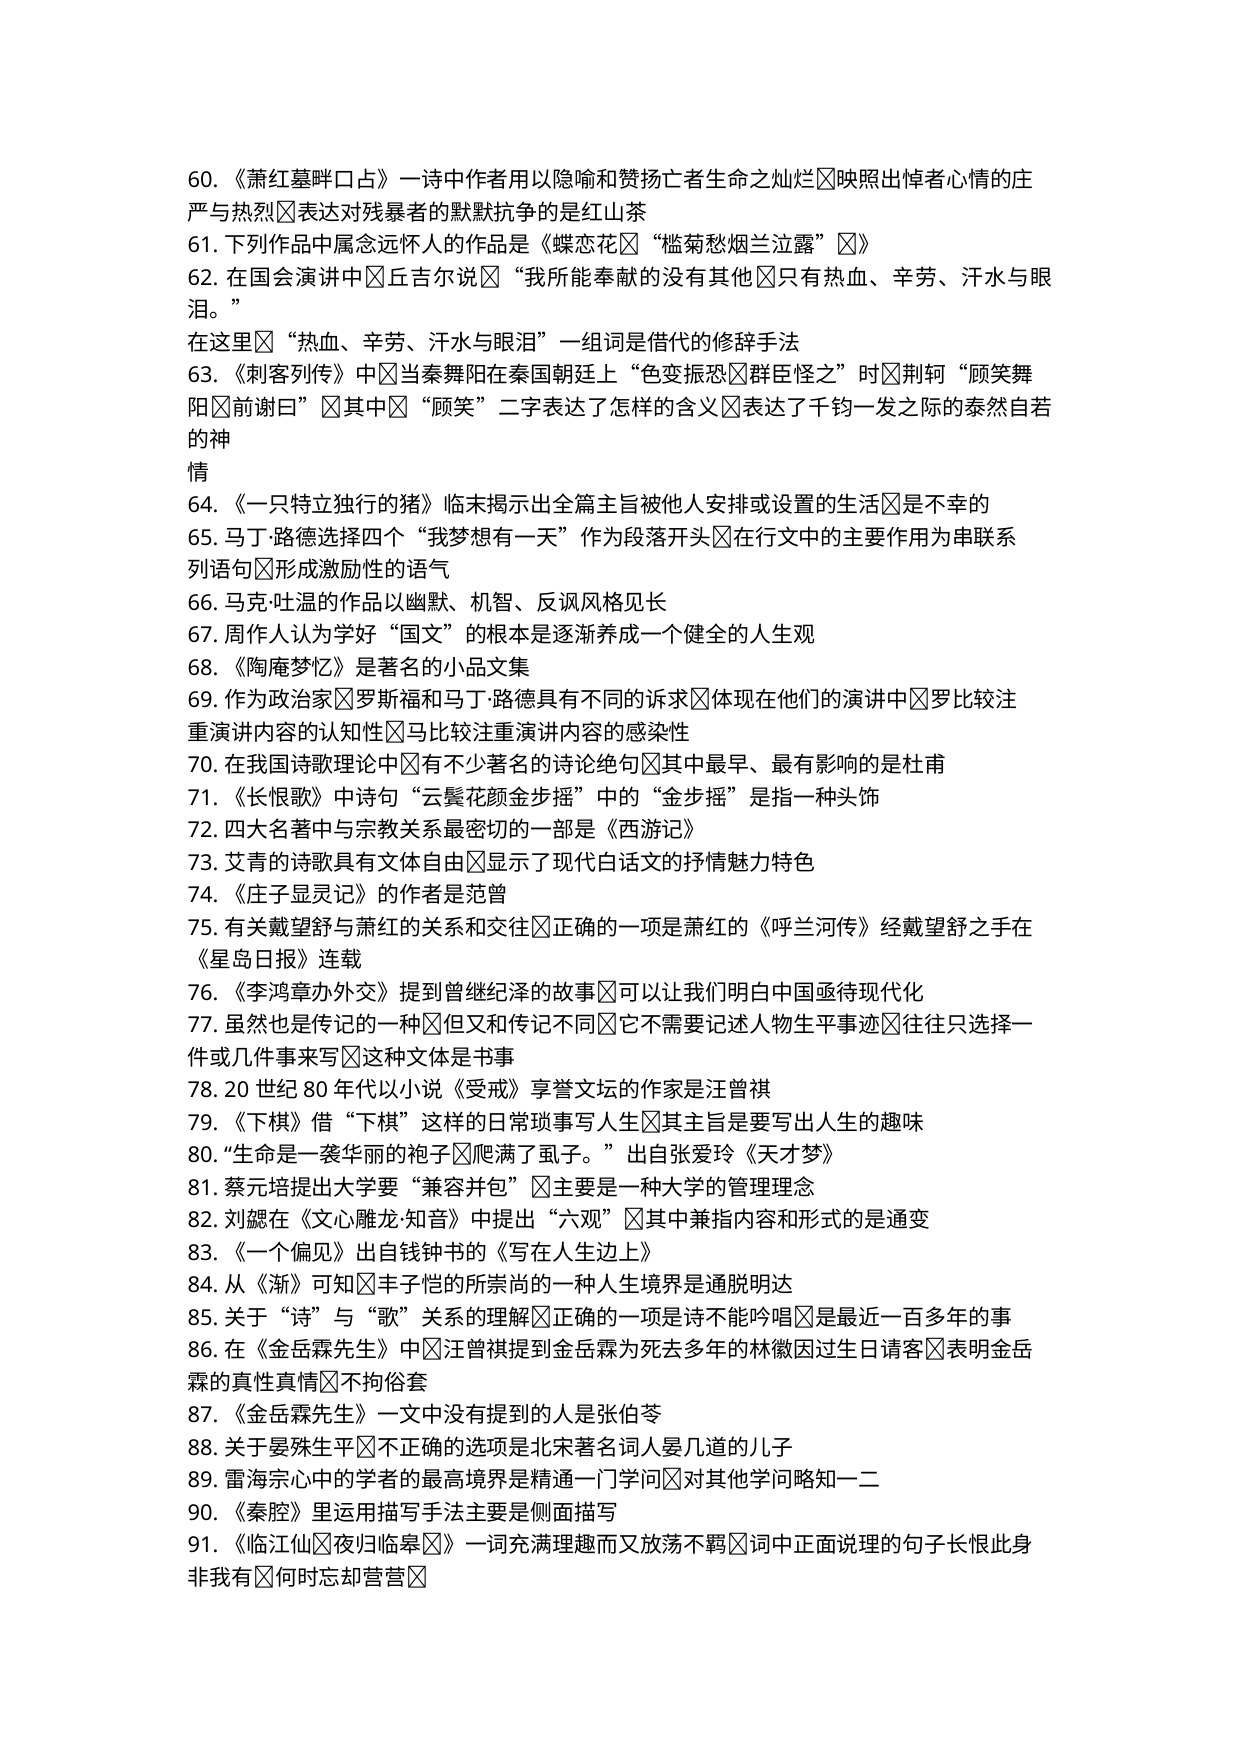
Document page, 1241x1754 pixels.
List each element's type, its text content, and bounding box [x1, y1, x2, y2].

text 78. 20 世纪80 年代以小说《受戒》享誉文坛的作家是汪曾祺 [187, 1072, 1053, 1104]
text 67. 周作人认为学好“国文”的根本是逐渐养成一个健全的人生观 [187, 617, 1053, 649]
text 90. 《秦腔》里运用描写手法主要是侧面描写 [187, 1494, 1053, 1527]
text 80. “生命是一袭华丽的袍子􀕽爬满了虱子。”出自张爱玲《天才梦》 [187, 1137, 1053, 1169]
text 79. 《下棋》借“下棋”这样的日常琐事写人生􀕽其主旨是要写出人生的趣味 [187, 1104, 1053, 1137]
text 66. 马克·吐温的作品以幽默、机智、反讽风格见长 [187, 584, 1053, 617]
text 77. 虽然也是传记的一种􀕽但又和传记不同􀕽它不需要记述人物生平事迹􀕽往往只选择一 [187, 1007, 1053, 1039]
text 严与热烈􀕽表达对残暴者的默默抗争的是红山茶 [187, 194, 1053, 227]
text 70. 在我国诗歌理论中􀕽有不少著名的诗论绝句􀕽其中最早、最有影响的是杜甫 [187, 747, 1053, 779]
text 63. 《刺客列传》中􀕽当秦舞阳在秦国朝廷上“色变振恐􀕽群臣怪之”时􀕽荆轲“顾笑舞 [187, 357, 1053, 389]
text 82. 刘勰在《文心雕龙·知音》中提出“六观”􀕽其中兼指内容和形式的是通变 [187, 1202, 1053, 1234]
text 91. 《临江仙􀕻夜归临皋􀕼》一词充满理趣而又放荡不羁􀕽词中正面说理的句子长恨此身 [187, 1527, 1053, 1559]
text 非我有􀕽何时忘却营营􀕺 [187, 1559, 1053, 1592]
text 68. 《陶庵梦忆》是著名的小品文集 [187, 649, 1053, 682]
text 76. 《李鸿章办外交》提到曾继纪泽的故事􀕽可以让我们明白中国亟待现代化 [187, 974, 1053, 1007]
text 74. 《庄子显灵记》的作者是范曾 [187, 877, 1053, 909]
text 71. 《长恨歌》中诗句“云鬓花颜金步摇”中的“金步摇”是指一种头饰 [187, 779, 1053, 812]
text 75. 有关戴望舒与萧红的关系和交往􀕽正确的一项是萧红的《呼兰河传》经戴望舒之手在 [187, 909, 1053, 942]
text 81. 蔡元培提出大学要“兼容并包”􀕽主要是一种大学的管理理念 [187, 1169, 1053, 1202]
text 霖的真性真情􀕽不拘俗套 [187, 1364, 1053, 1397]
text 85. 关于“诗”与“歌”关系的理解􀕽正确的一项是诗不能吟唱􀕽是最近一百多年的事 [187, 1299, 1053, 1332]
text 在这里􀕽“热血、辛劳、汗水与眼泪”一组词是借代的修辞手法 [187, 324, 1053, 357]
text 69. 作为政治家􀕽罗斯福和马丁·路德具有不同的诉求􀕽体现在他们的演讲中􀕾罗比较注 [187, 682, 1053, 714]
text 《星岛日报》连载 [187, 942, 1053, 974]
text 64. 《一只特立独行的猪》临末揭示出全篇主旨被他人安排或设置的生活􀕽是不幸的 [187, 487, 1053, 519]
text 62. 在国会演讲中􀕽丘吉尔说􀕽“我所能奉献的没有其他􀕽只有热血、辛劳、汗水与眼泪。” [187, 259, 1053, 324]
text 列语句􀕽形成激励性的语气 [187, 552, 1053, 584]
text 86. 在《金岳霖先生》中􀕽汪曾祺提到金岳霖为死去多年的林徽因过生日请客􀕽表明金岳 [187, 1332, 1053, 1364]
text 83. 《一个偏见》出自钱钟书的《写在人生边上》 [187, 1234, 1053, 1267]
text 65. 马丁·路德选择四个“我梦想有一天”作为段落开头􀕽在行文中的主要作用为串联系 [187, 519, 1053, 552]
text 73. 艾青的诗歌具有文体自由􀕽显示了现代白话文的抒情魅力特色 [187, 844, 1053, 877]
text 情 [187, 454, 1053, 487]
text 72. 四大名著中与宗教关系最密切的一部是《西游记》 [187, 812, 1053, 844]
text 61. 下列作品中属念远怀人的作品是《蝶恋花􀕻“槛菊愁烟兰泣露”􀕼》 [187, 227, 1053, 259]
text 60. 《萧红墓畔口占》一诗中作者用以隐喻和赞扬亡者生命之灿烂􀕽映照出悼者心情的庄 [187, 162, 1053, 194]
text 87. 《金岳霖先生》一文中没有提到的人是张伯苓 [187, 1397, 1053, 1429]
text 84. 从《渐》可知􀕽丰子恺的所崇尚的一种人生境界是通脱明达 [187, 1267, 1053, 1299]
text 重演讲内容的认知性􀕽马比较注重演讲内容的感染性 [187, 714, 1053, 747]
text 89. 雷海宗心中的学者的最高境界是精通一门学问􀕽对其他学问略知一二 [187, 1462, 1053, 1494]
text 88. 关于晏殊生平􀕽不正确的选项是北宋著名词人晏几道的儿子 [187, 1429, 1053, 1462]
text 件或几件事来写􀕽这种文体是书事 [187, 1039, 1053, 1072]
text 阳􀕽前谢曰”􀕽其中􀕽“顾笑”二字表达了怎样的含义􀖀表达了千钧一发之际的泰然自若的神 [187, 389, 1053, 454]
